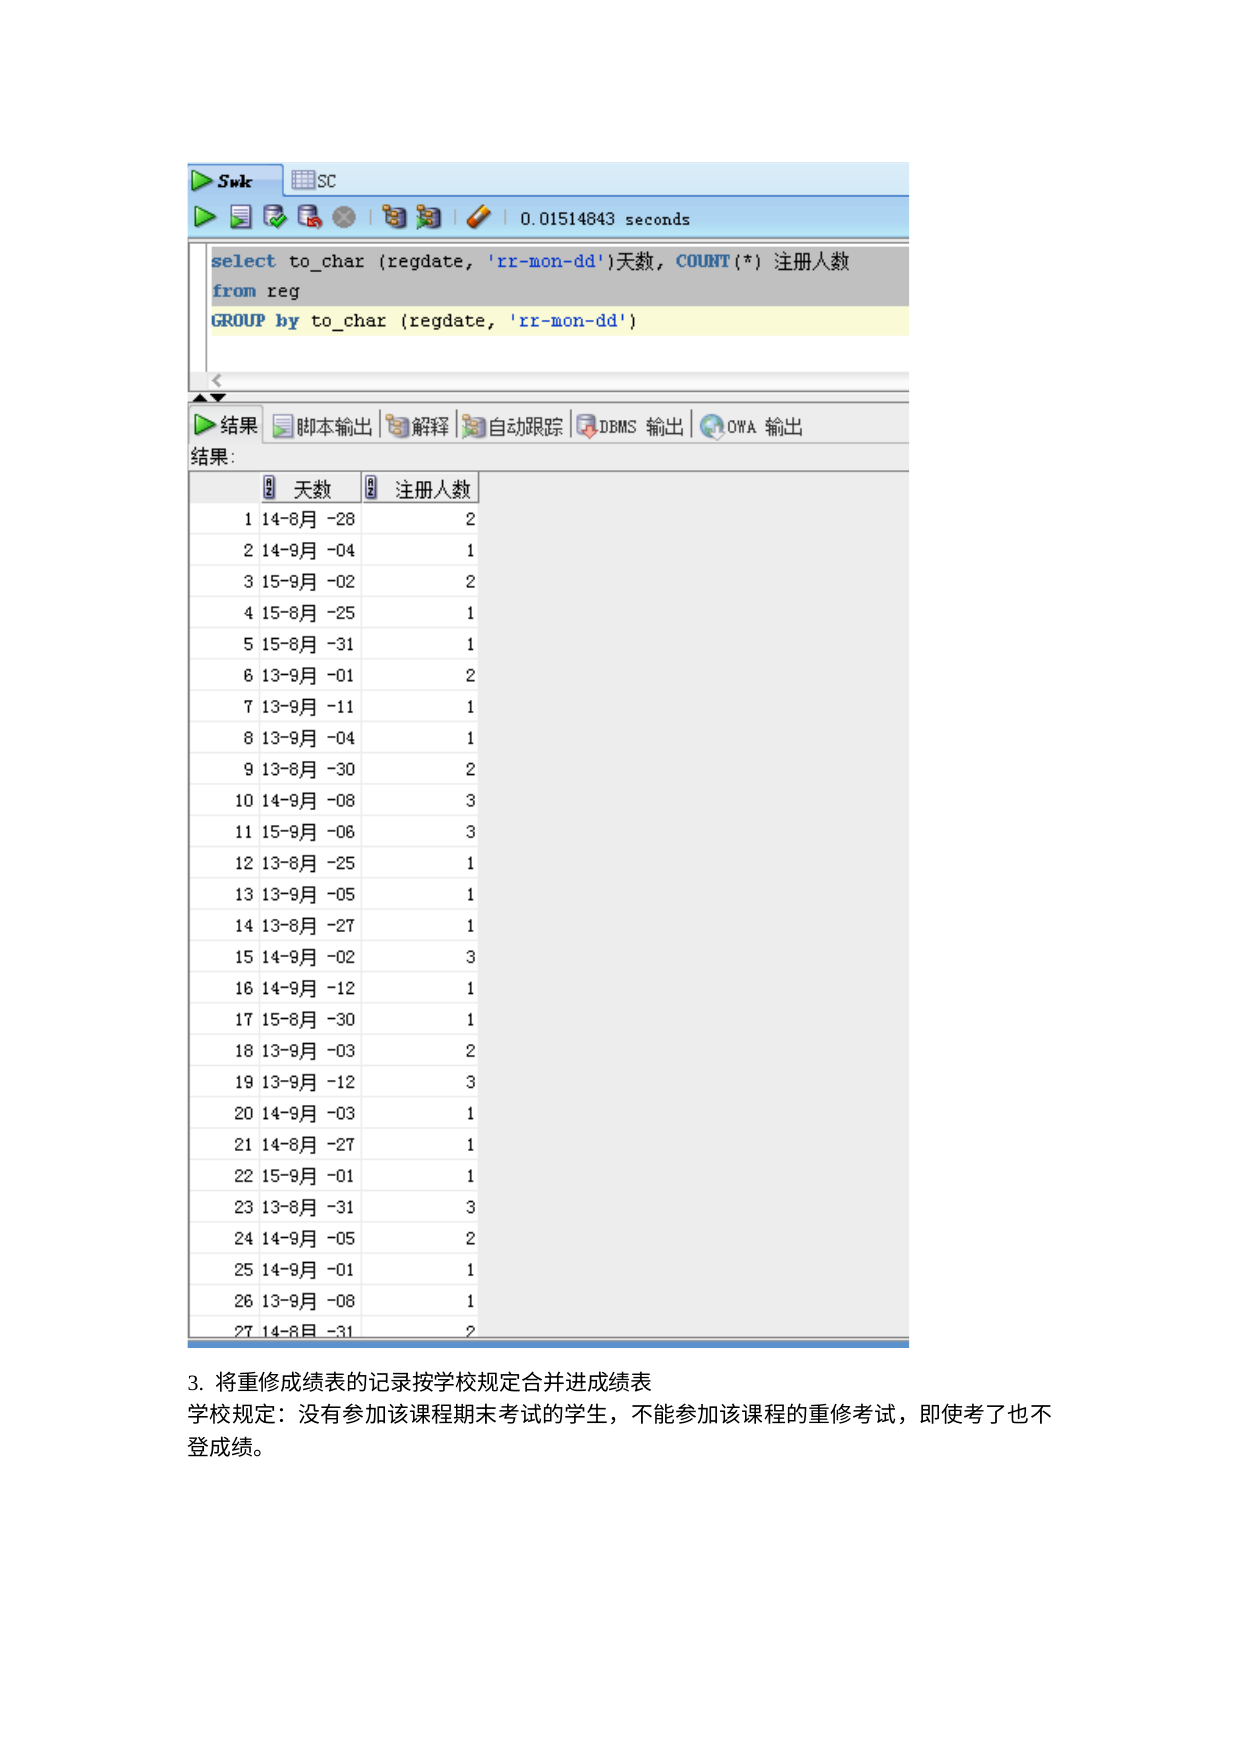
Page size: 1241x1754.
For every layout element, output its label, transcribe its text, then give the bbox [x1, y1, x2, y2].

text 3. 将重修成绩表的记录按学校规定合并进成绩表 [187, 1364, 1053, 1397]
text 学校规定：没有参加该课程期末考试的学生，不能参加该课程的重修考试，即使考了也不登成绩。 [187, 1397, 1053, 1462]
picture [187, 162, 910, 1348]
